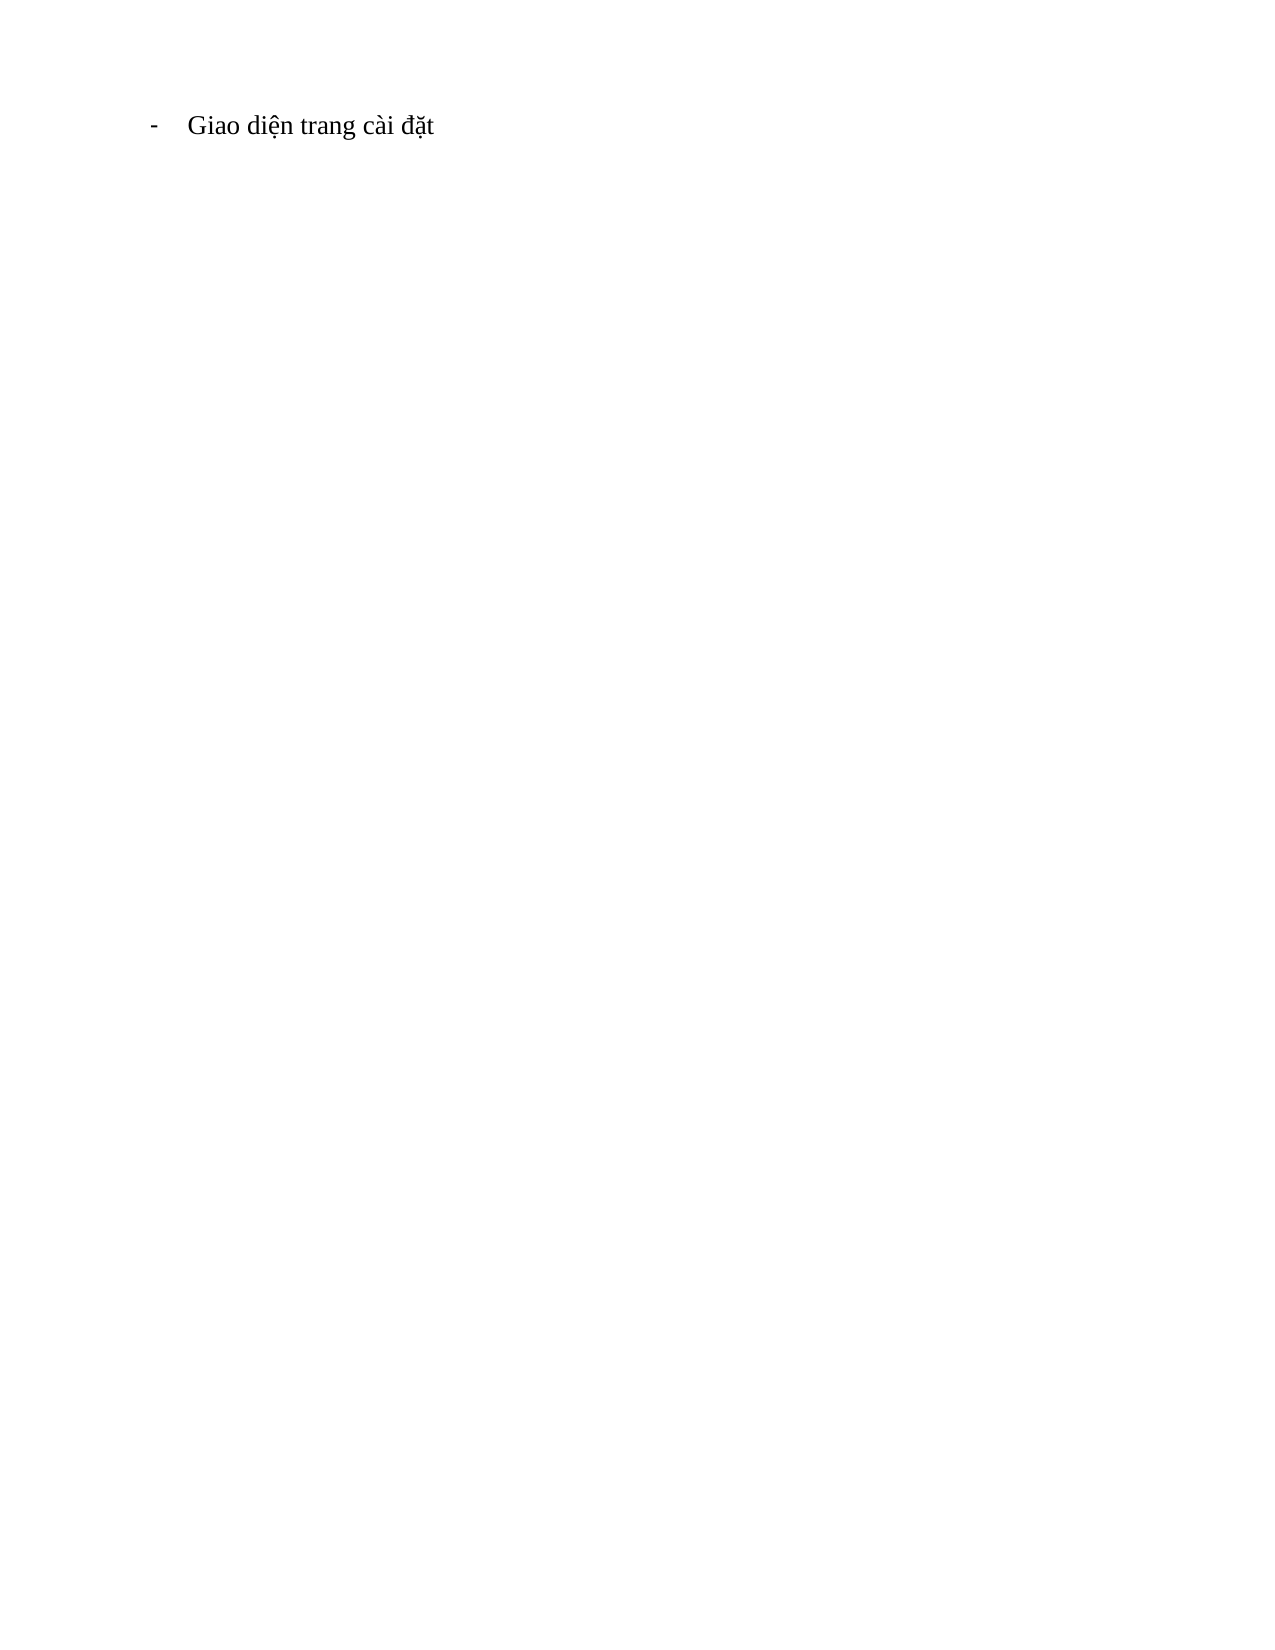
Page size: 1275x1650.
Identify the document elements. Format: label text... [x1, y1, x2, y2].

list Giao diện trang cài đặt [150, 108, 1200, 142]
